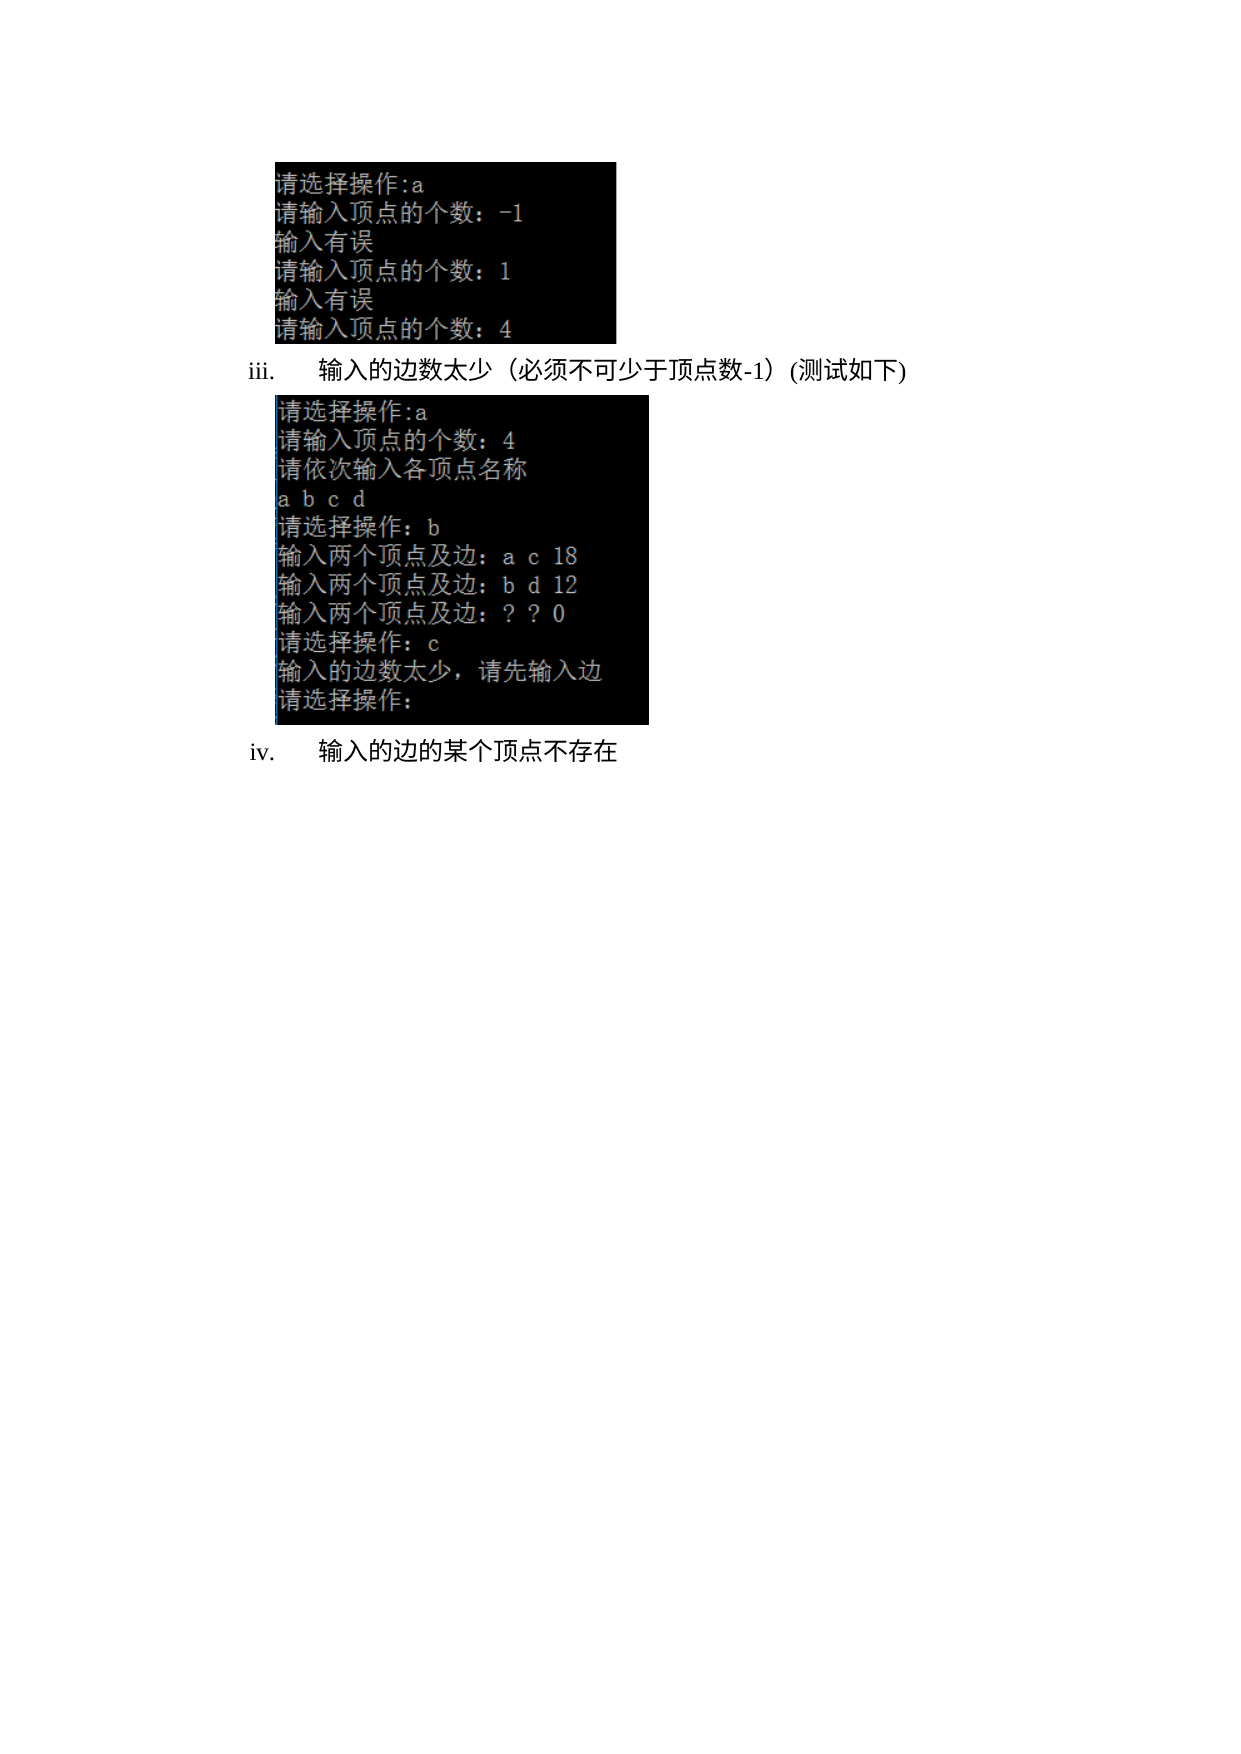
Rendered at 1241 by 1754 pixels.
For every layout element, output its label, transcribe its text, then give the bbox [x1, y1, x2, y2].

picture [275, 162, 617, 344]
list 输入的边的某个顶点不存在 [275, 732, 1053, 768]
picture [275, 395, 649, 725]
list 输入的边数太少（必须不可少于顶点数-1）(测试如下) [275, 350, 1053, 387]
